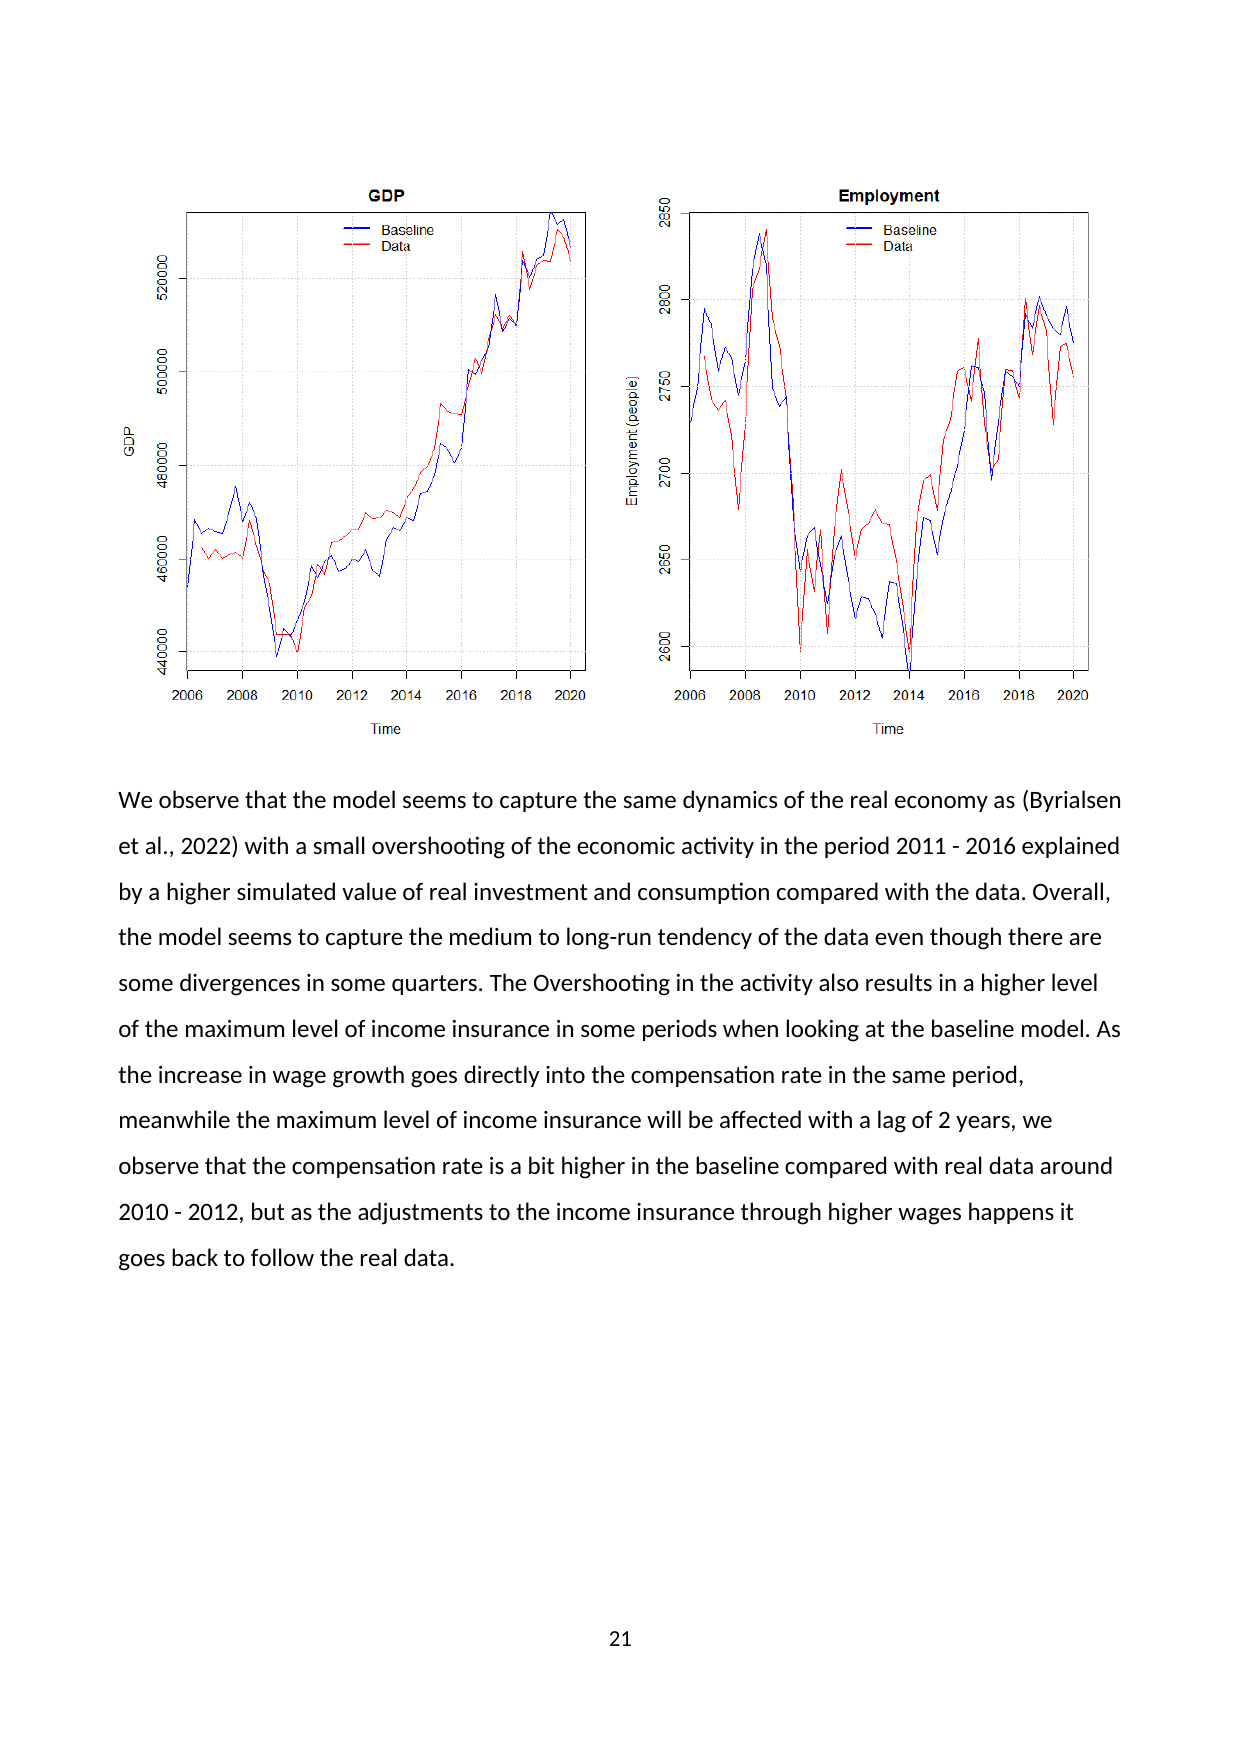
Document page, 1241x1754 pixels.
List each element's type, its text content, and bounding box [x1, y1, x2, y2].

picture [118, 177, 1123, 754]
